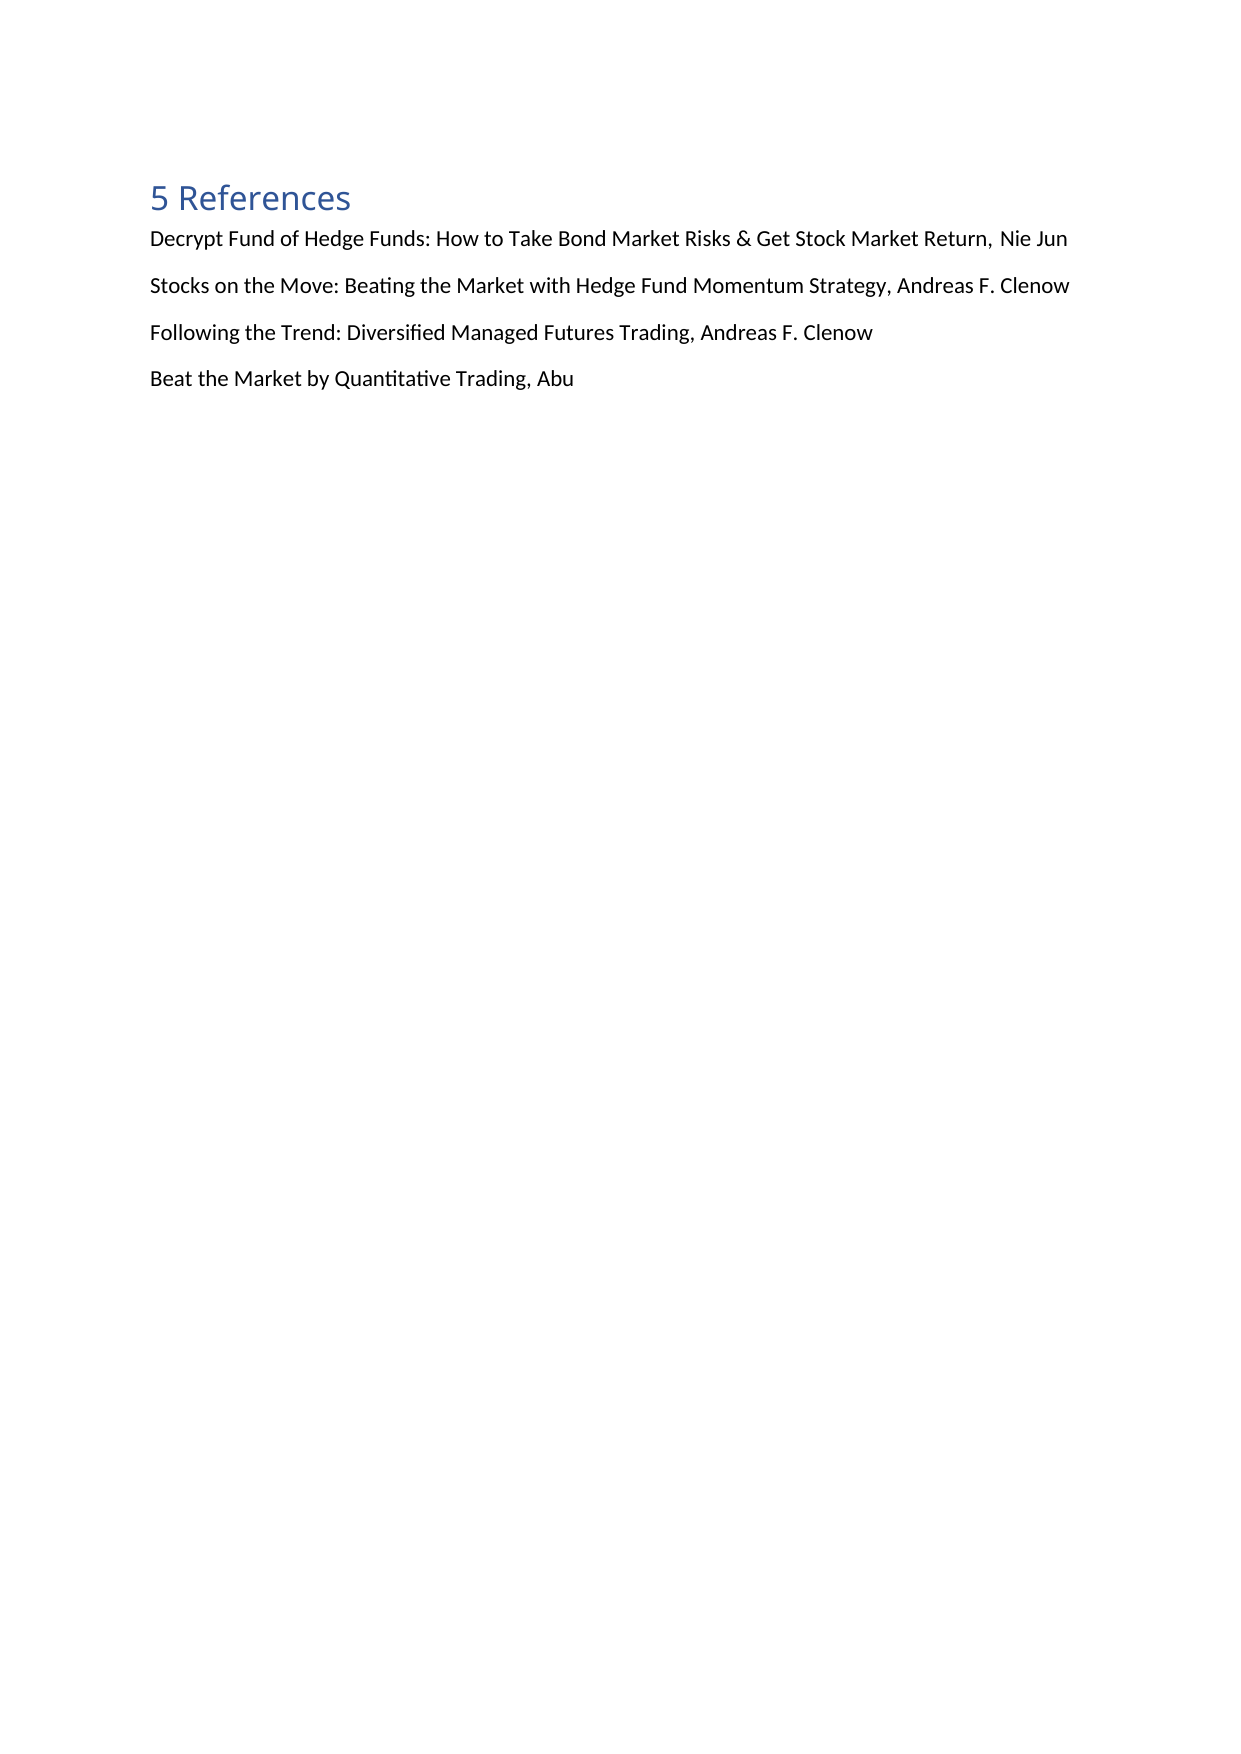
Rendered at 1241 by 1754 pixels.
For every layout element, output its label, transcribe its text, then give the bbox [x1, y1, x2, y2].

text Decrypt Fund of Hedge Funds: How to Take Bond Market Risks & Get Stock Market Return, Nie Jun [150, 224, 1090, 252]
subtitle 5 References [150, 175, 1090, 220]
text Beat the Market by Quantitative Trading, Abu [150, 364, 1090, 393]
text Following the Trend: Diversified Managed Futures Trading, Andreas F. Clenow [150, 318, 1090, 346]
text Stocks on the Move: Beating the Market with Hedge Fund Momentum Strategy, Andreas F. Clenow [150, 271, 1090, 299]
